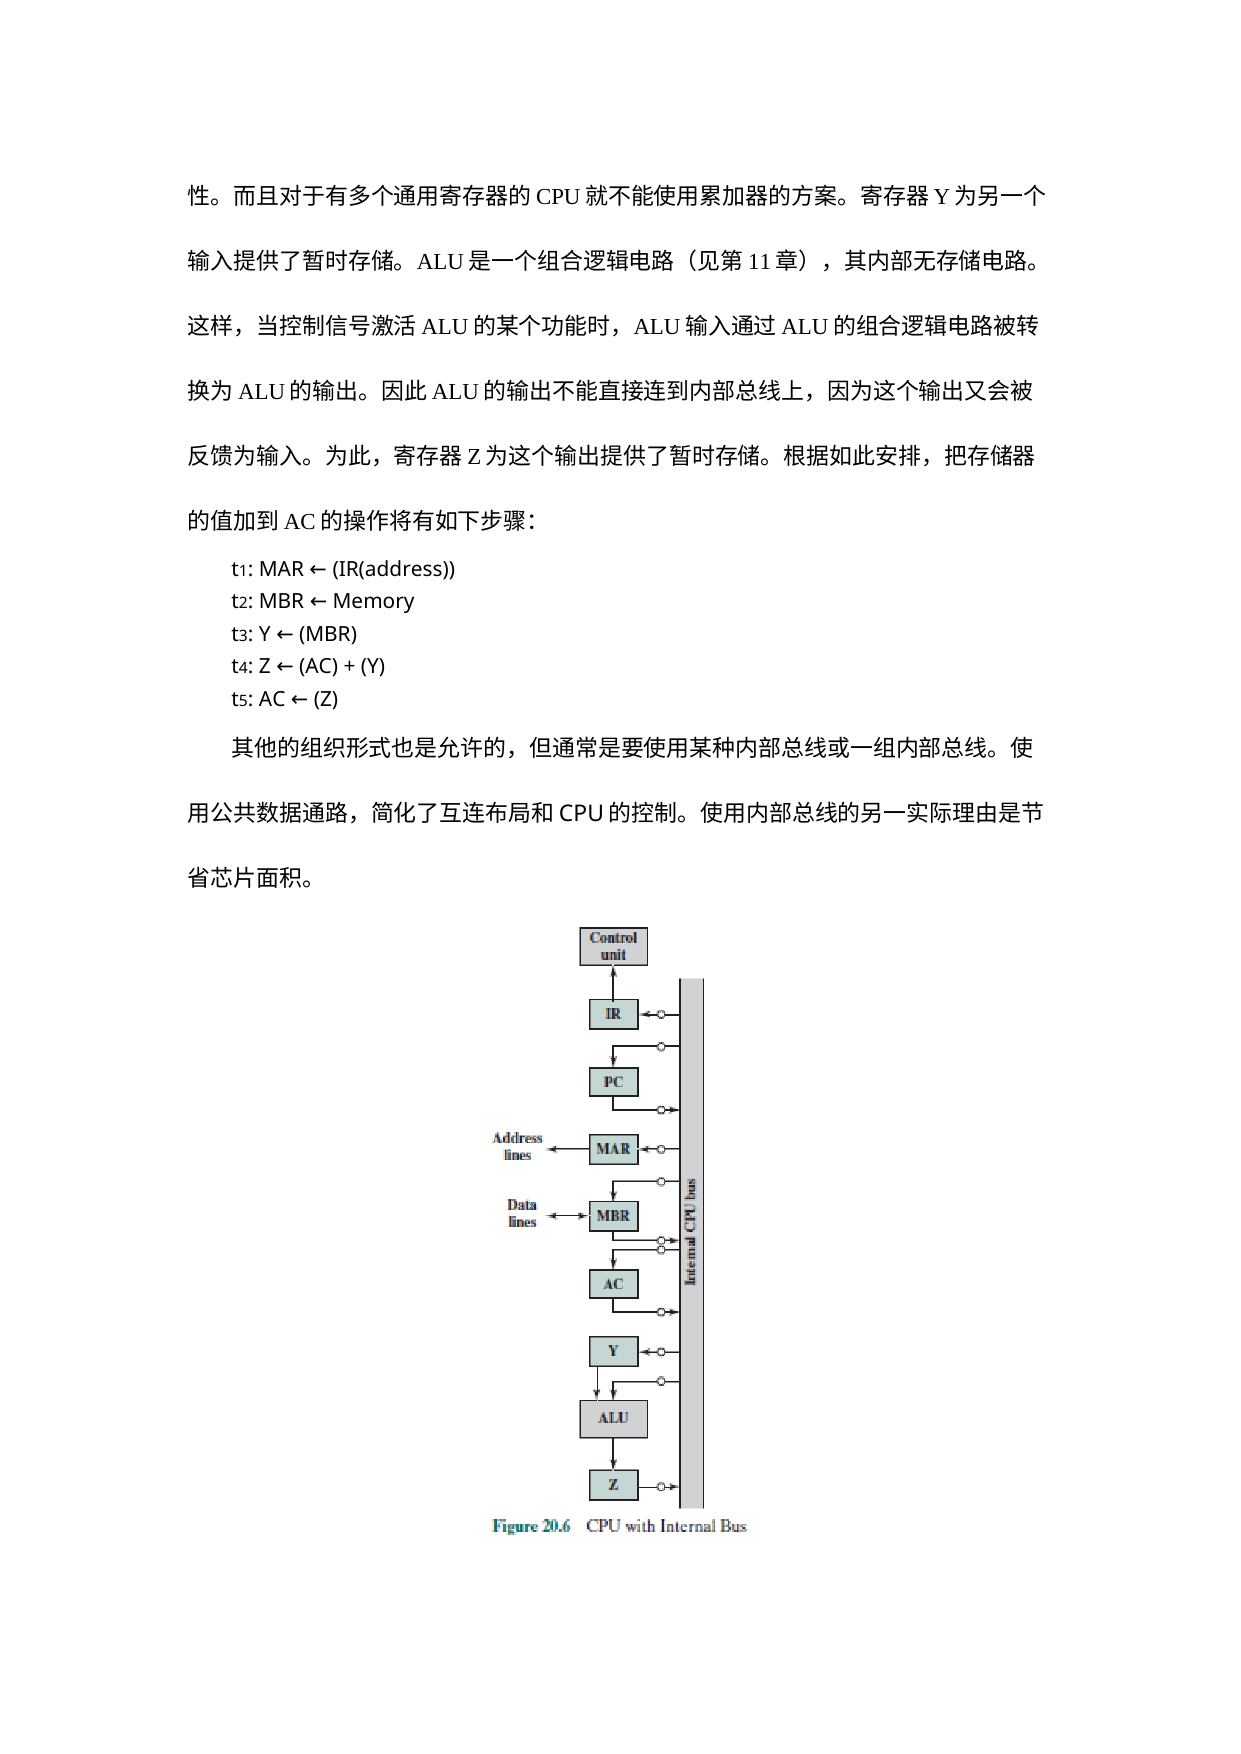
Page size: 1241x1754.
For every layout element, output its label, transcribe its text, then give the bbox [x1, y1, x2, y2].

text 其他的组织形式也是允许的，但通常是要使用某种内部总线或一组内部总线。使用公共数据通路，简化了互连布局和CPU的控制。使用内部总线的另一实际理由是节省芯片面积。 [187, 714, 1053, 909]
picture [449, 909, 792, 1543]
text t4: Z ← (AC) + (Y) [187, 649, 1053, 682]
text t1: MAR ← (IR(address)) [187, 552, 1053, 584]
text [187, 162, 1053, 552]
text t3: Y ← (MBR) [187, 617, 1053, 649]
text t2: MBR ← Memory [187, 584, 1053, 617]
text t5: AC ← (Z) [187, 682, 1053, 714]
